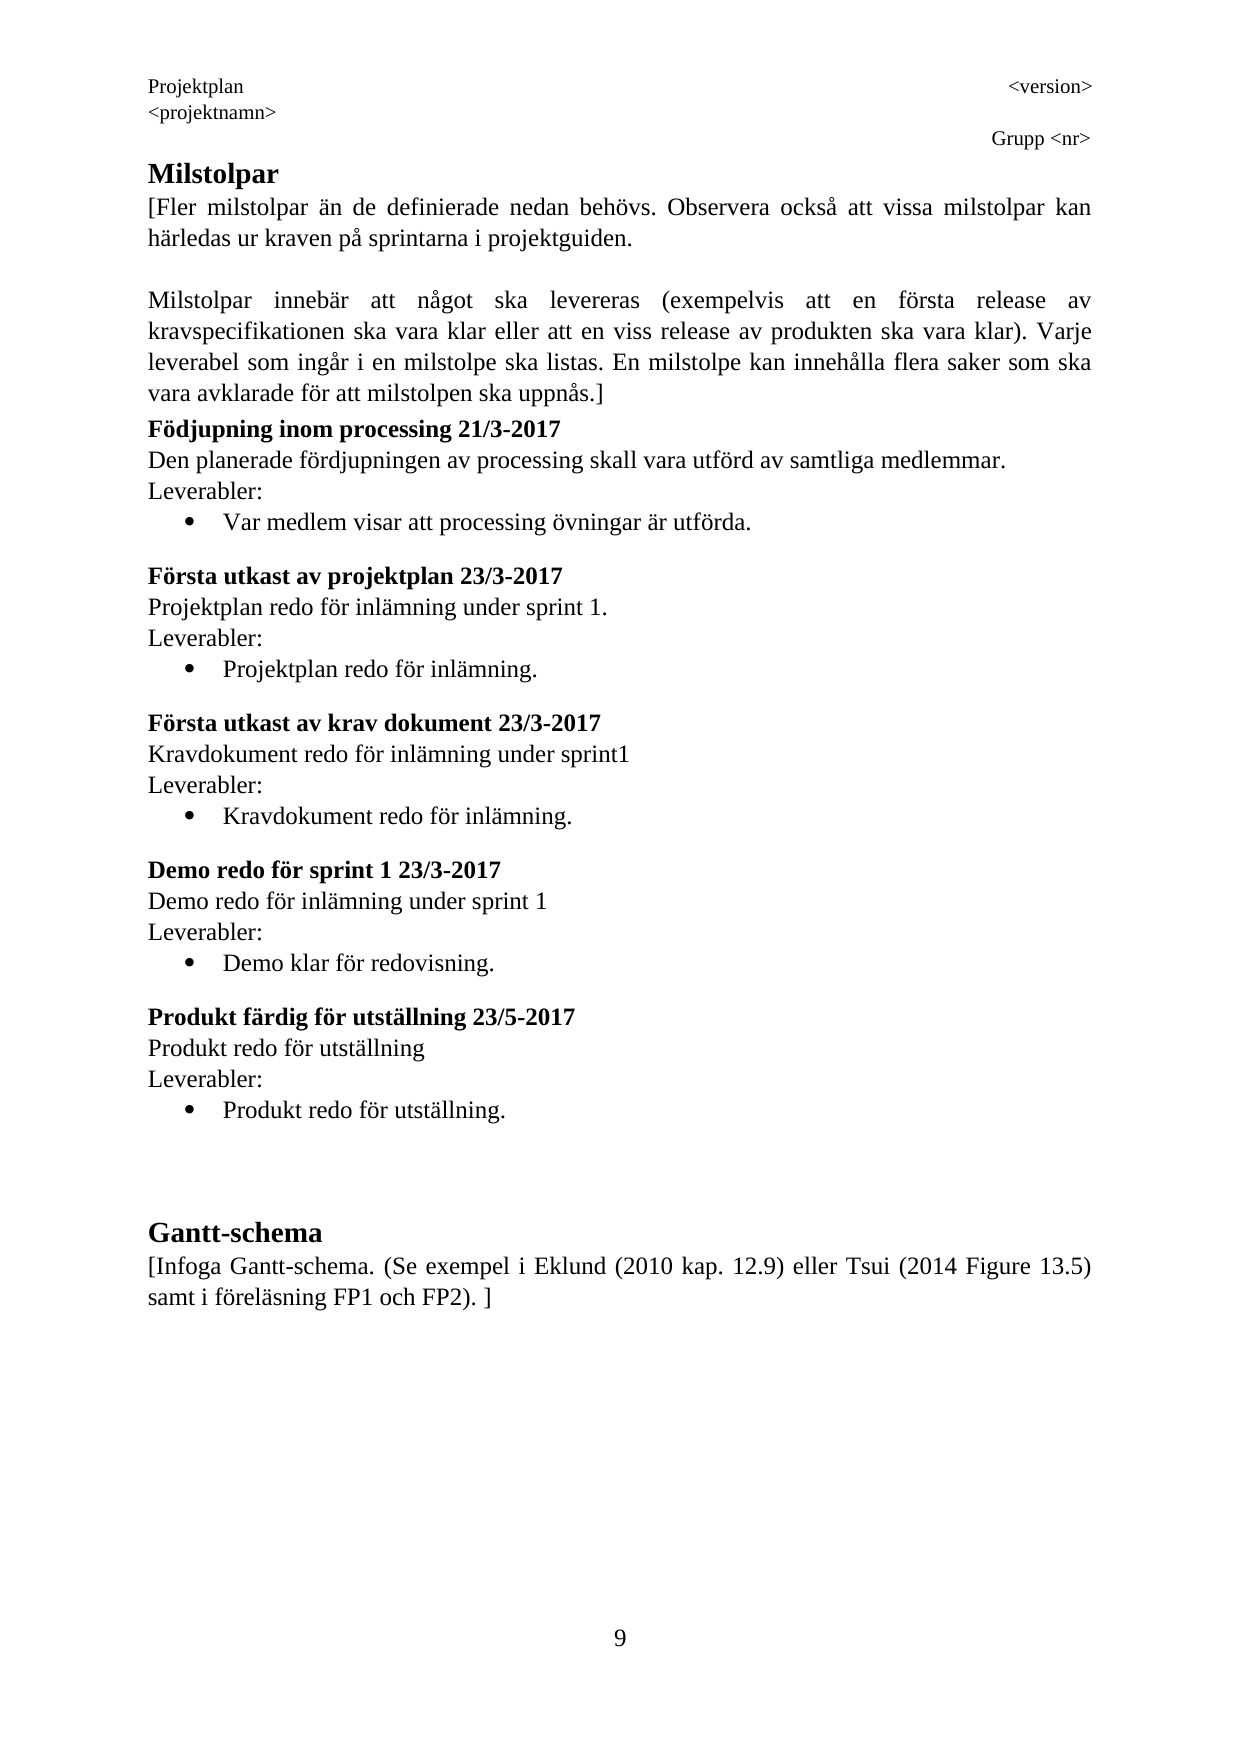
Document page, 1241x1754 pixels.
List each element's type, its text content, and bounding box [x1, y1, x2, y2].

text Demo redo för inlämning under sprint 1 [148, 886, 1093, 914]
text Projektplan redo för inlämning under sprint 1. [148, 592, 1093, 621]
list Produkt redo för utställning. [185, 1095, 1093, 1123]
text [Fler milstolpar än de definierade nedan behövs. Observera också att vissa milstolpar kan härledas ur kraven på sprintarna i projektguiden. [148, 192, 1093, 252]
text Produkt redo för utställning [148, 1033, 1093, 1061]
text [Infoga Gantt-schema. (Se exempel i Eklund (2010 kap. 12.9) eller Tsui (2014 Figure 13.5) samt i föreläsning FP1 och FP2). ] [148, 1251, 1093, 1311]
text Demo redo för sprint 1 23/3-2017 [148, 855, 1093, 883]
text Leverabler: [148, 1064, 1093, 1092]
subtitle Första utkast av krav dokument 23/3-2017 [148, 708, 1093, 736]
list Var medlem visar att processing övningar är utförda. [185, 507, 1093, 536]
subtitle Födjupning inom processing 21/3-2017 [148, 414, 1093, 442]
text Produkt färdig för utställning 23/5-2017 [148, 1002, 1093, 1030]
subtitle Gantt-schema [148, 1215, 1093, 1248]
text Leverabler: [148, 770, 1093, 798]
text Leverabler: [148, 623, 1093, 652]
text Milstolpar innebär att något ska levereras (exempelvis att en första release av kravspecifikationen ska vara klar eller att en viss release av produkten ska vara klar). Varje leverabel som ingår i en milstolpe ska listas. En milstolpe kan innehålla flera saker som ska vara avklarade för att milstolpen ska uppnås.] [148, 285, 1093, 407]
text Leverabler: [148, 917, 1093, 946]
text Kravdokument redo för inlämning under sprint1 [148, 739, 1093, 767]
text Den planerade fördjupningen av processing skall vara utförd av samtliga medlemmar. [148, 445, 1093, 473]
list Kravdokument redo för inlämning. [185, 801, 1093, 829]
list Demo klar för redovisning. [185, 948, 1093, 977]
list Projektplan redo för inlämning. [185, 654, 1093, 683]
subtitle Första utkast av projektplan 23/3-2017 [148, 561, 1093, 589]
subtitle Milstolpar [148, 156, 1093, 190]
text Leverabler: [148, 476, 1093, 504]
